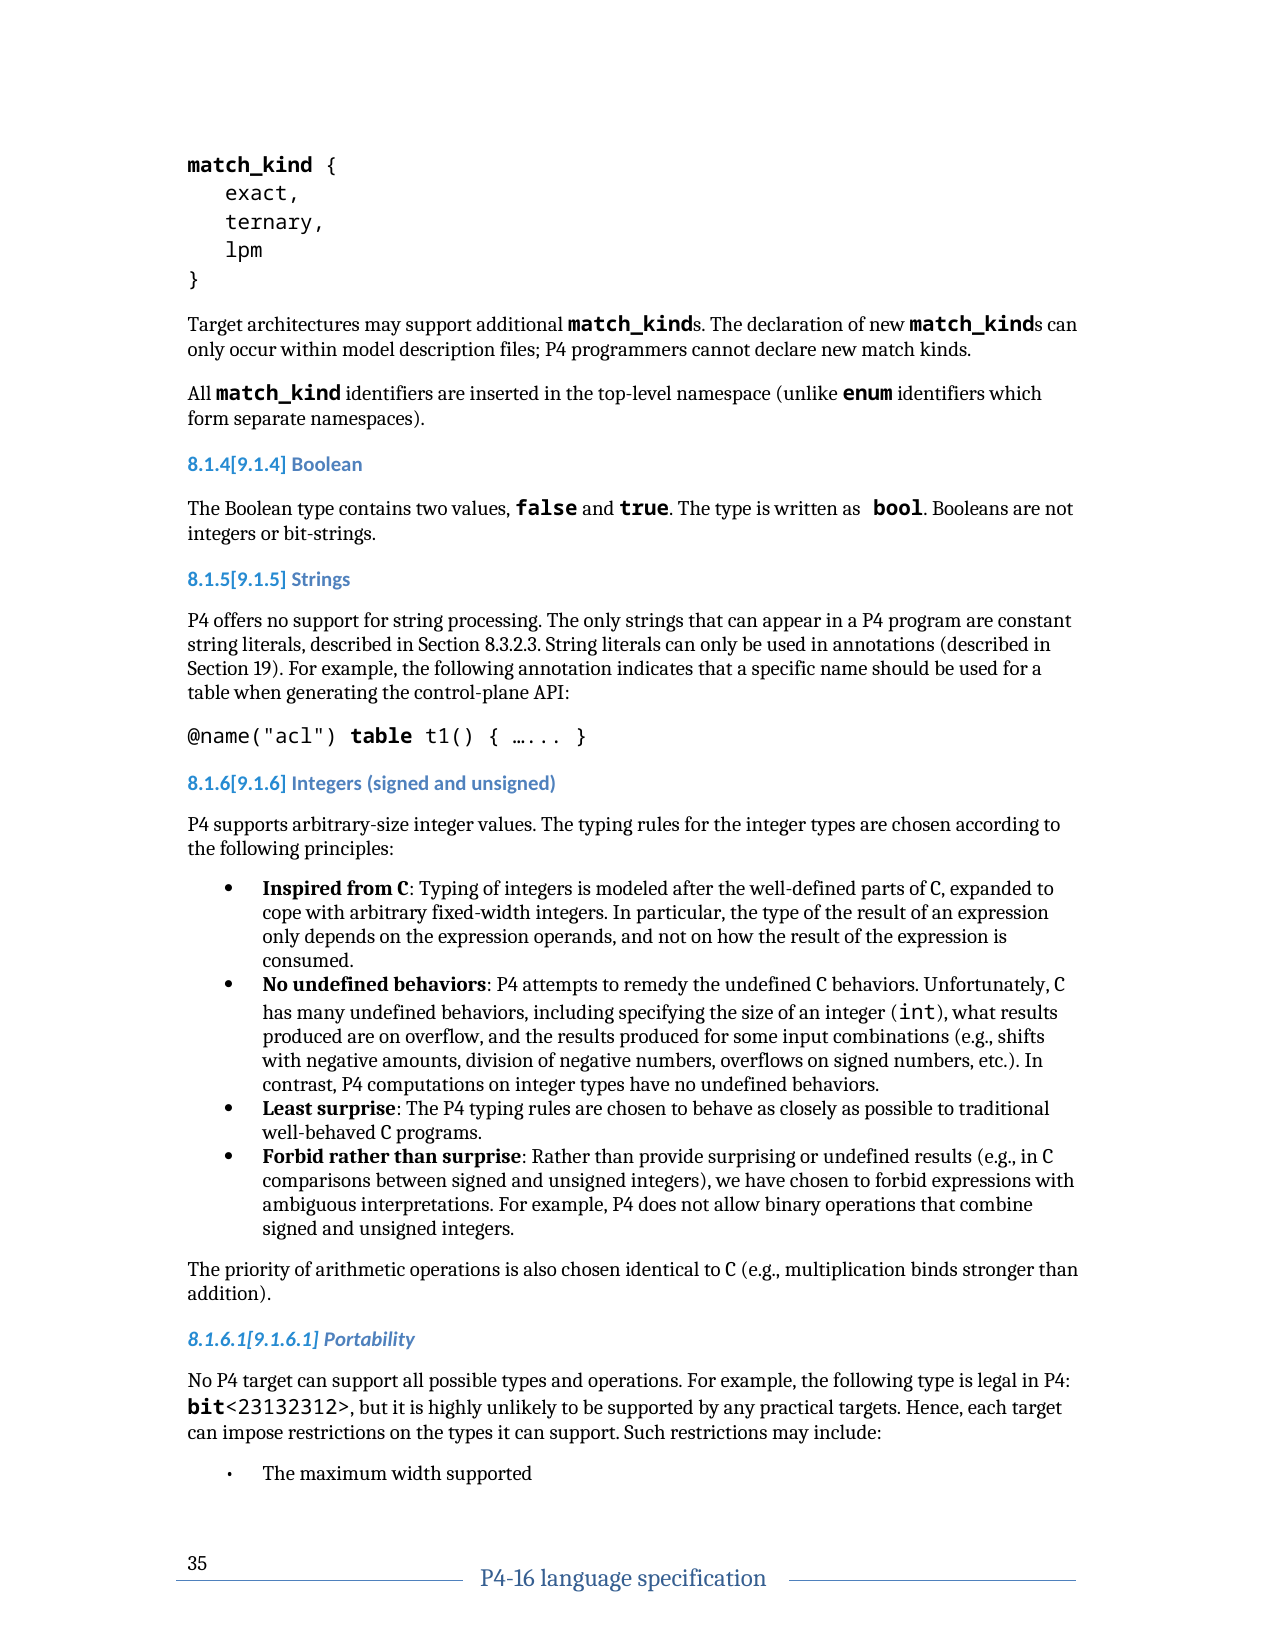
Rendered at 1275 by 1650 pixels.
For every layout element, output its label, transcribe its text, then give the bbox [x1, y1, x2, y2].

text All match_kind identifiers are inserted in the top-level namespace (unlike enum identifiers which form separate namespaces). [187, 378, 1087, 430]
list Least surprise: The P4 typing rules are chosen to behave as closely as possible to traditional well-behaved C programs. [225, 1097, 1087, 1145]
list The maximum width supported [225, 1461, 1087, 1485]
subtitle Strings [187, 566, 1087, 592]
subtitle Integers (signed and unsigned) [187, 770, 1087, 796]
text @name("acl") table t1() { …... } [187, 721, 1087, 749]
list Inspired from C: Typing of integers is modeled after the well-defined parts of C, expanded to cope with arbitrary fixed-width integers. In particular, the type of the result of an expression only depends on the expression operands, and not on how the result of the expression is consumed. [225, 877, 1087, 973]
text The Boolean type contains two values, false and true. The type is written as bool. Booleans are not integers or bit-strings. [187, 493, 1087, 546]
list Forbid rather than surprise: Rather than provide surprising or undefined results (e.g., in C comparisons between signed and unsigned integers), we have chosen to forbid expressions with ambiguous interpretations. For example, P4 does not allow binary operations that combine signed and unsigned integers. [225, 1145, 1087, 1241]
subtitle Portability [187, 1326, 1087, 1352]
list No undefined behaviors: P4 attempts to remedy the undefined C behaviors. Unfortunately, C has many undefined behaviors, including specifying the size of an integer (int), what results produced are on overflow, and the results produced for some input combinations (e.g., shifts with negative amounts, division of negative numbers, overflows on signed numbers, etc.). In contrast, P4 computations on integer types have no undefined behaviors. [225, 973, 1087, 1097]
text P4 supports arbitrary-size integer values. The typing rules for the integer types are chosen according to the following principles: [187, 812, 1087, 860]
subtitle Boolean [187, 451, 1087, 477]
text The priority of arithmetic operations is also chosen identical to C (e.g., multiplication binds stronger than addition). [187, 1257, 1087, 1305]
text P4 offers no support for string processing. The only strings that can appear in a P4 program are constant string literals, described in Section 8.3.2.3. String literals can only be used in annotations (described in Section 19). For example, the following annotation indicates that a specific name should be used for a table when generating the control-plane API: [187, 608, 1087, 704]
text match_kind { exact, ternary, lpm } [187, 150, 1087, 292]
